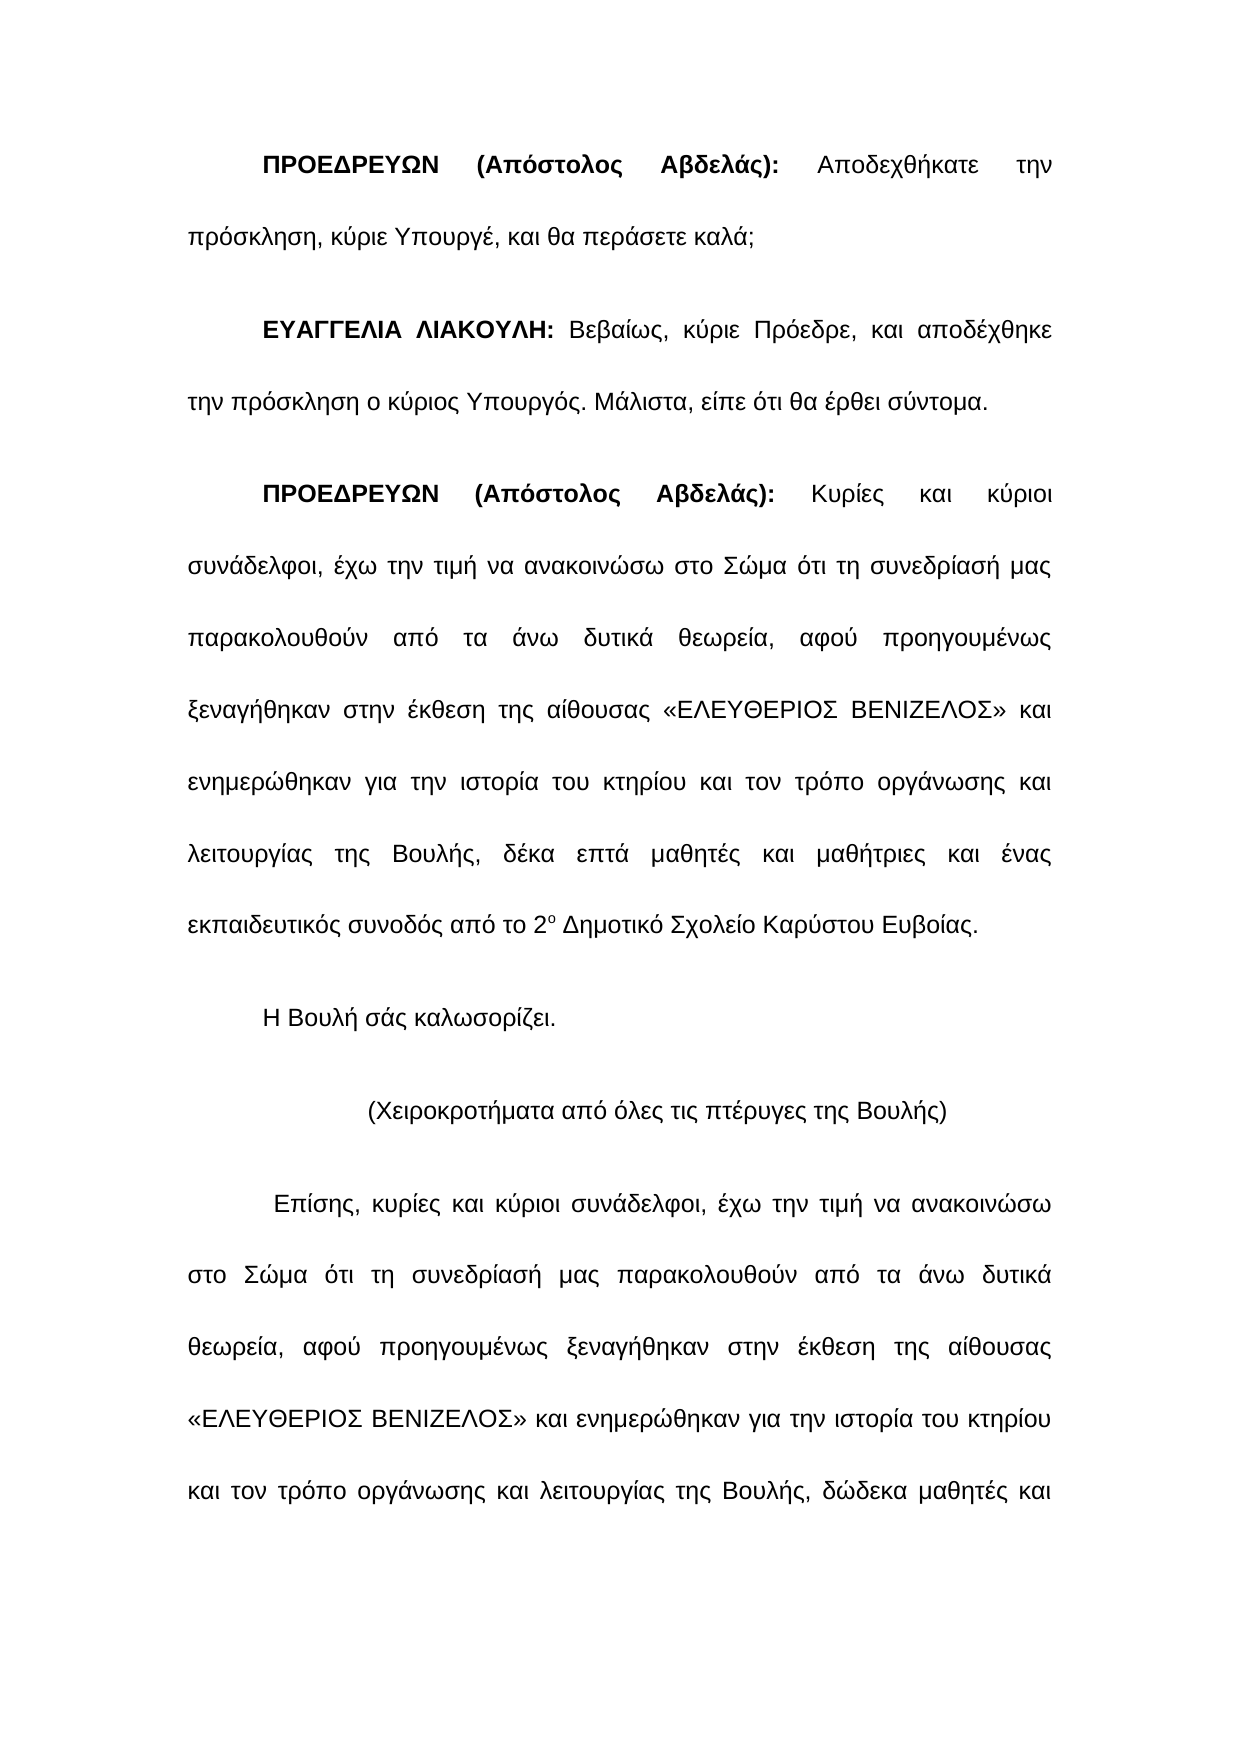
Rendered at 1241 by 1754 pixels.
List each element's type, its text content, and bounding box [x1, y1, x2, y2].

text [187, 1188, 1053, 1505]
text Η Βουλή σάς καλωσορίζει. [187, 1003, 1053, 1032]
text ΕΥΑΓΓΕΛΙΑ ΛΙΑΚΟΥΛΗ: Βεβαίως, κύριε Πρόεδρε, και αποδέχθηκε την πρόσκληση ο κύριος Υπουργός. Μάλιστα, είπε ότι θα έρθει σύντομα. [187, 314, 1053, 415]
text (Χειροκροτήματα από όλες τις πτέρυγες της Βουλής) [187, 1096, 1053, 1124]
text ΠΡΟΕΔΡΕΥΩΝ (Απόστολος Αβδελάς): Κυρίες και κύριοι συνάδελφοι, έχω την τιμή να ανακοινώσω στο Σώμα ότι τη συνεδρίασή μας παρακολουθούν από τα άνω δυτικά θεωρεία, αφού προηγουμένως ξεναγήθηκαν στην έκθεση της αίθουσας «ΕΛΕΥΘΕΡΙΟΣ ΒΕΝΙΖΕΛΟΣ» και ενημερώθηκαν για την ιστορία του κτηρίου και τον τρόπο οργάνωσης και λειτουργίας της Βουλής, δέκα επτά μαθητές και μαθήτριες και ένας εκπαιδευτικός συνοδός από το 2ο Δημοτικό Σχολείο Καρύστου Ευβοίας. [187, 479, 1053, 939]
text ΠΡΟΕΔΡΕΥΩΝ (Απόστολος Αβδελάς): Αποδεχθήκατε την πρόσκληση, κύριε Υπουργέ, και θα περάσετε καλά; [187, 150, 1053, 251]
